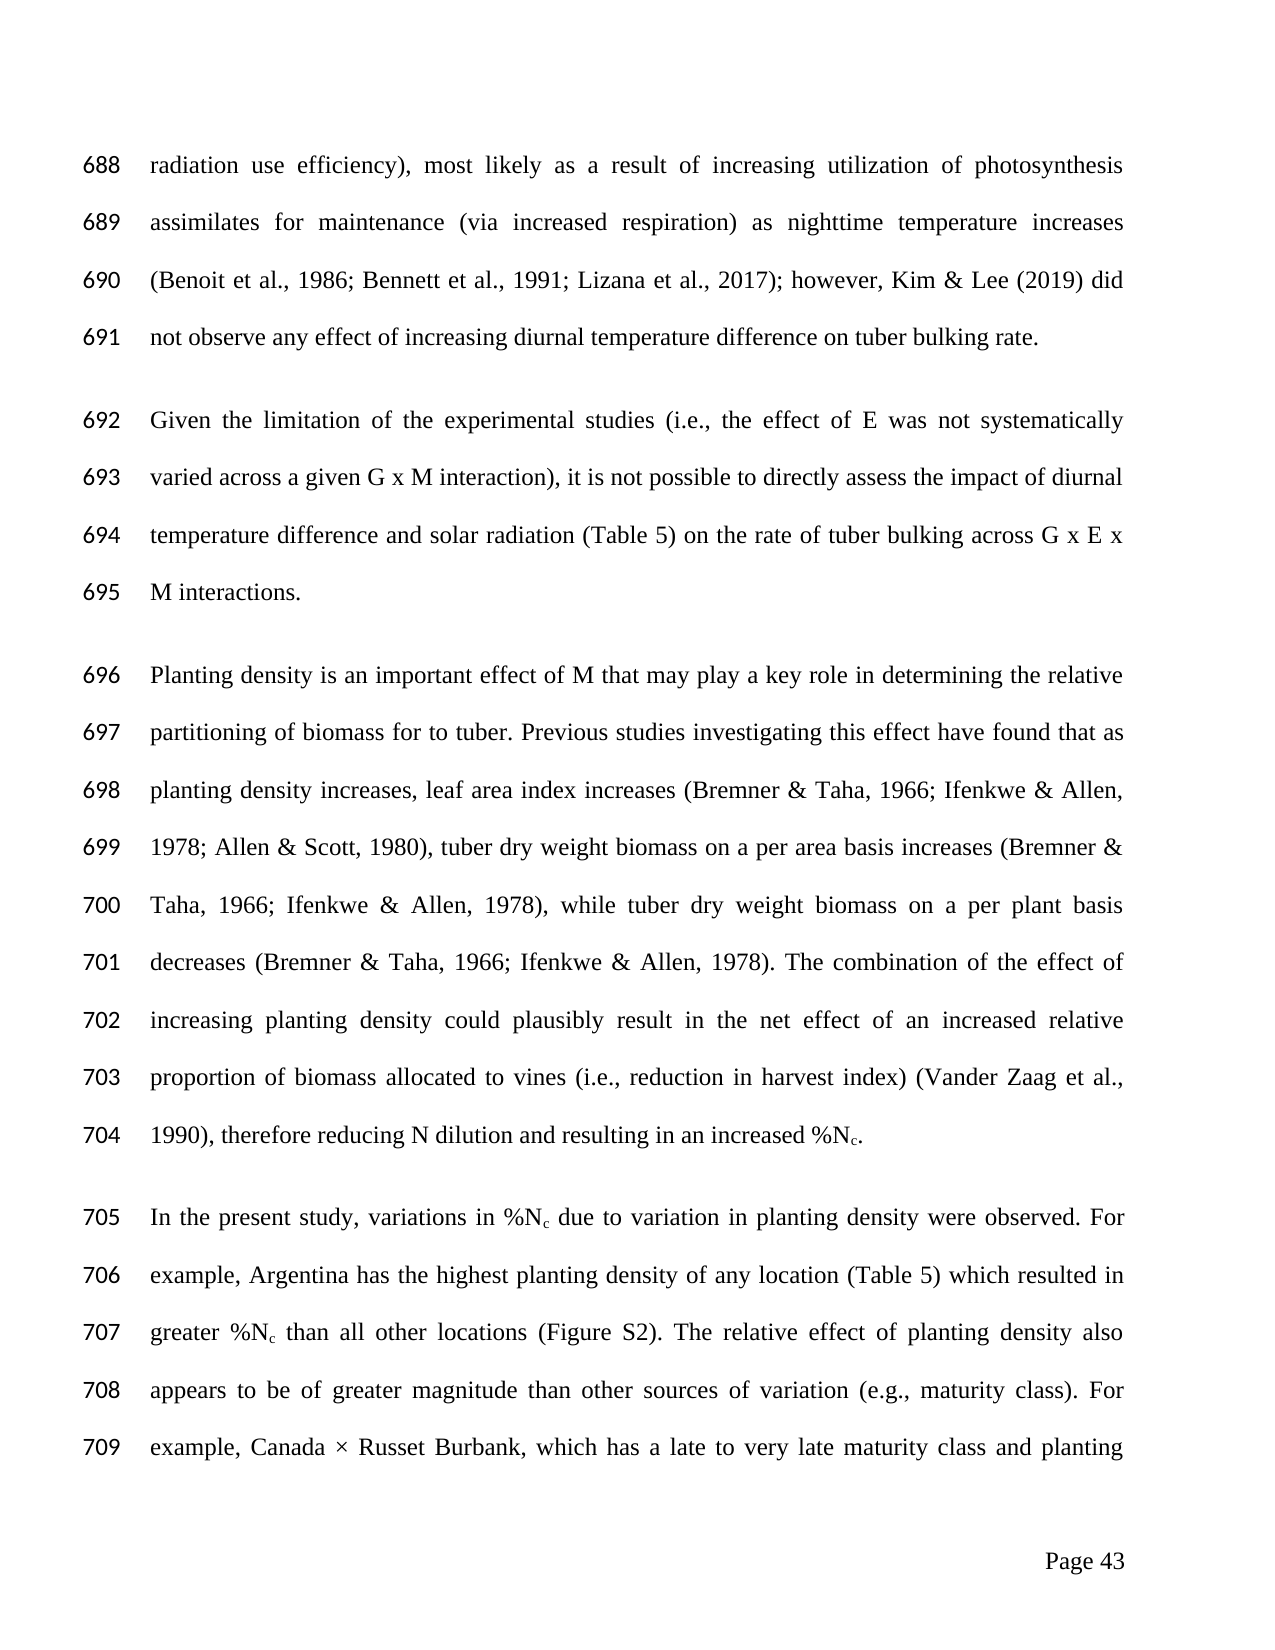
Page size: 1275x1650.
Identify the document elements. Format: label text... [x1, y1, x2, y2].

text Given the limitation of the experimental studies (i.e., the effect of E was not systematically varied across a given G x M interaction), it is not possible to directly assess the impact of diurnal temperature difference and solar radiation (Table 5) on the rate of tuber bulking across G x E x M interactions. [150, 405, 1125, 606]
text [150, 1202, 1125, 1461]
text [150, 150, 1125, 351]
text Planting density is an important effect of M that may play a key role in determining the relative partitioning of biomass for to tuber. Previous studies investigating this effect have found that as planting density increases, leaf area index increases (Bremner & Taha, 1966; Ifenkwe & Allen, 1978; Allen & Scott, 1980), tuber dry weight biomass on a per area basis increases (Bremner & Taha, 1966; Ifenkwe & Allen, 1978), while tuber dry weight biomass on a per plant basis decreases (Bremner & Taha, 1966; Ifenkwe & Allen, 1978). The combination of the effect of increasing planting density could plausibly result in the net effect of an increased relative proportion of biomass allocated to vines (i.e., reduction in harvest index) (Vander Zaag et al., 1990), therefore reducing N dilution and resulting in an increased %Nc. [150, 660, 1125, 1149]
